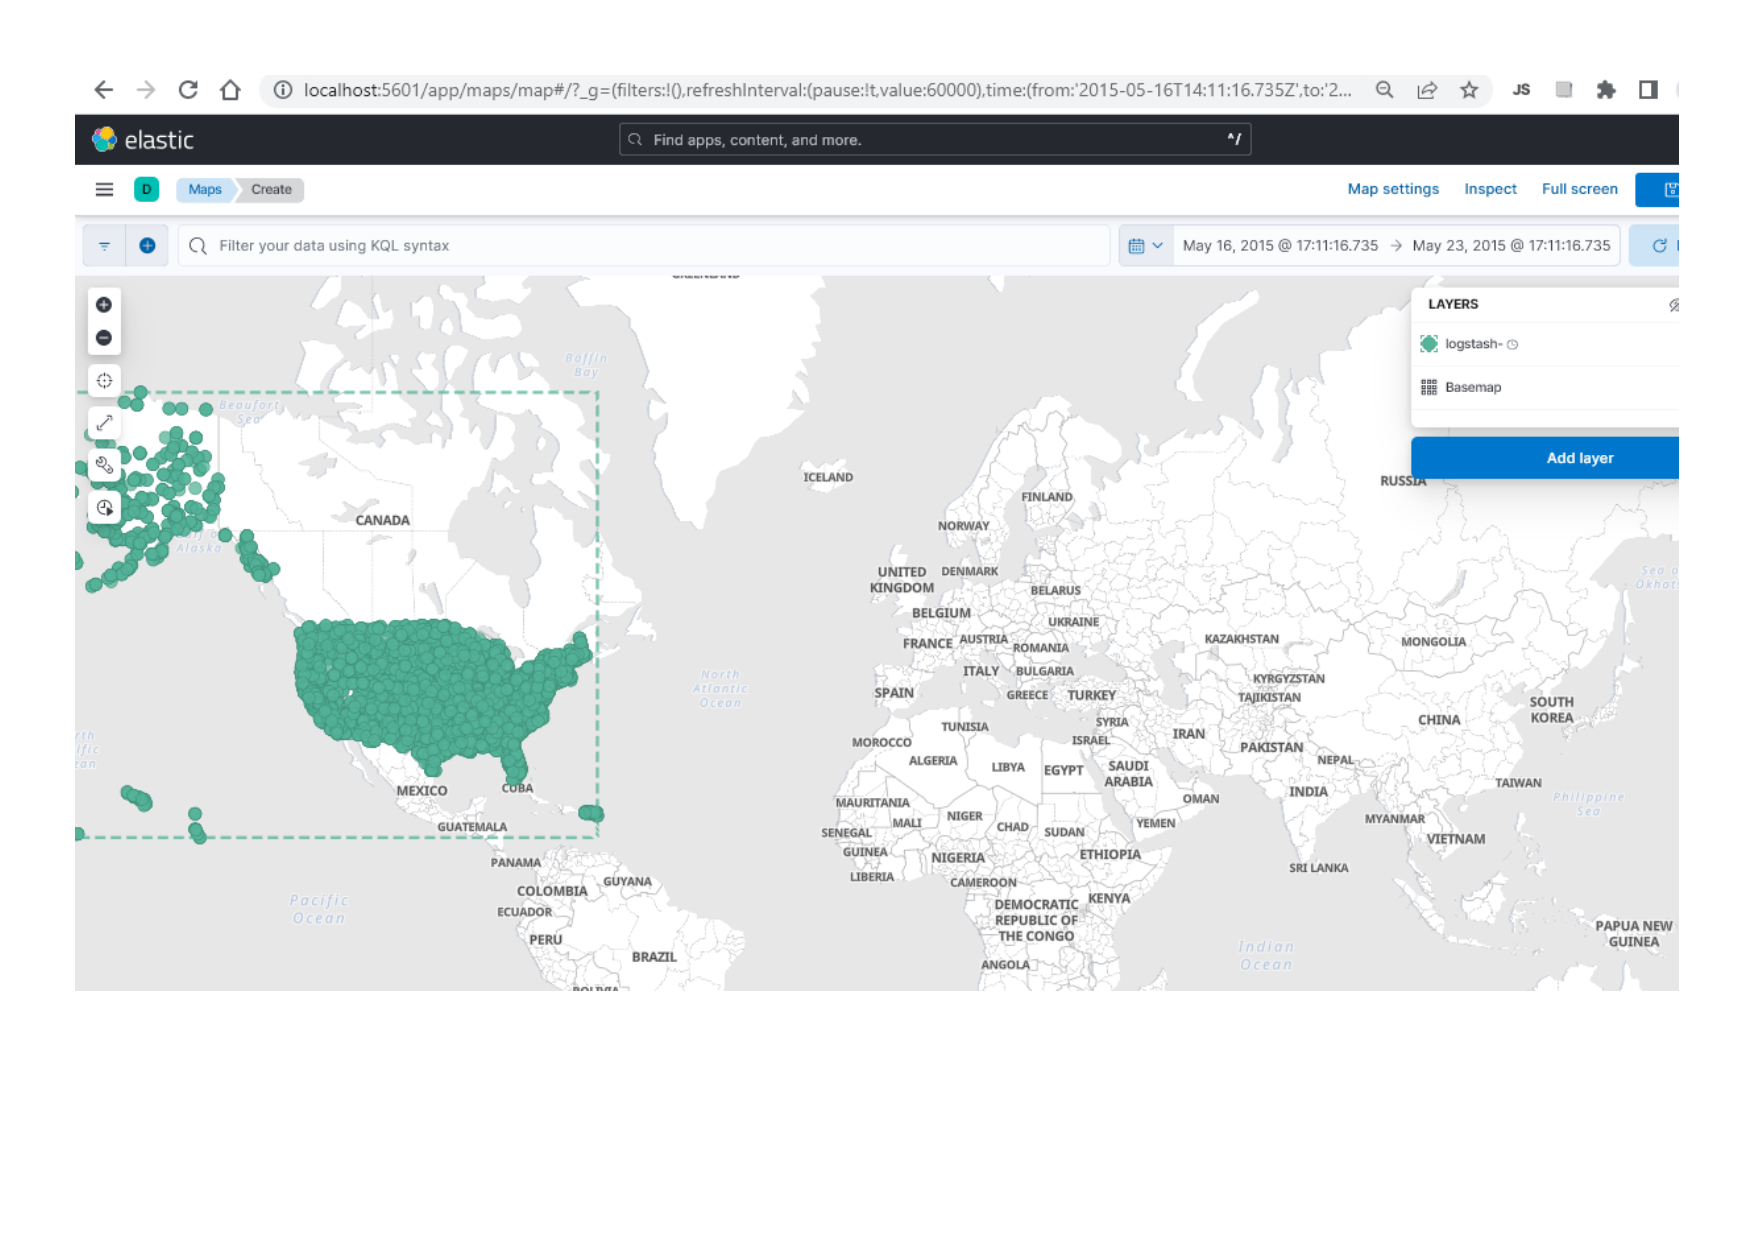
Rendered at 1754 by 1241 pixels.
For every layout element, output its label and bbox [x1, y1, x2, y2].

picture [75, 75, 1679, 991]
